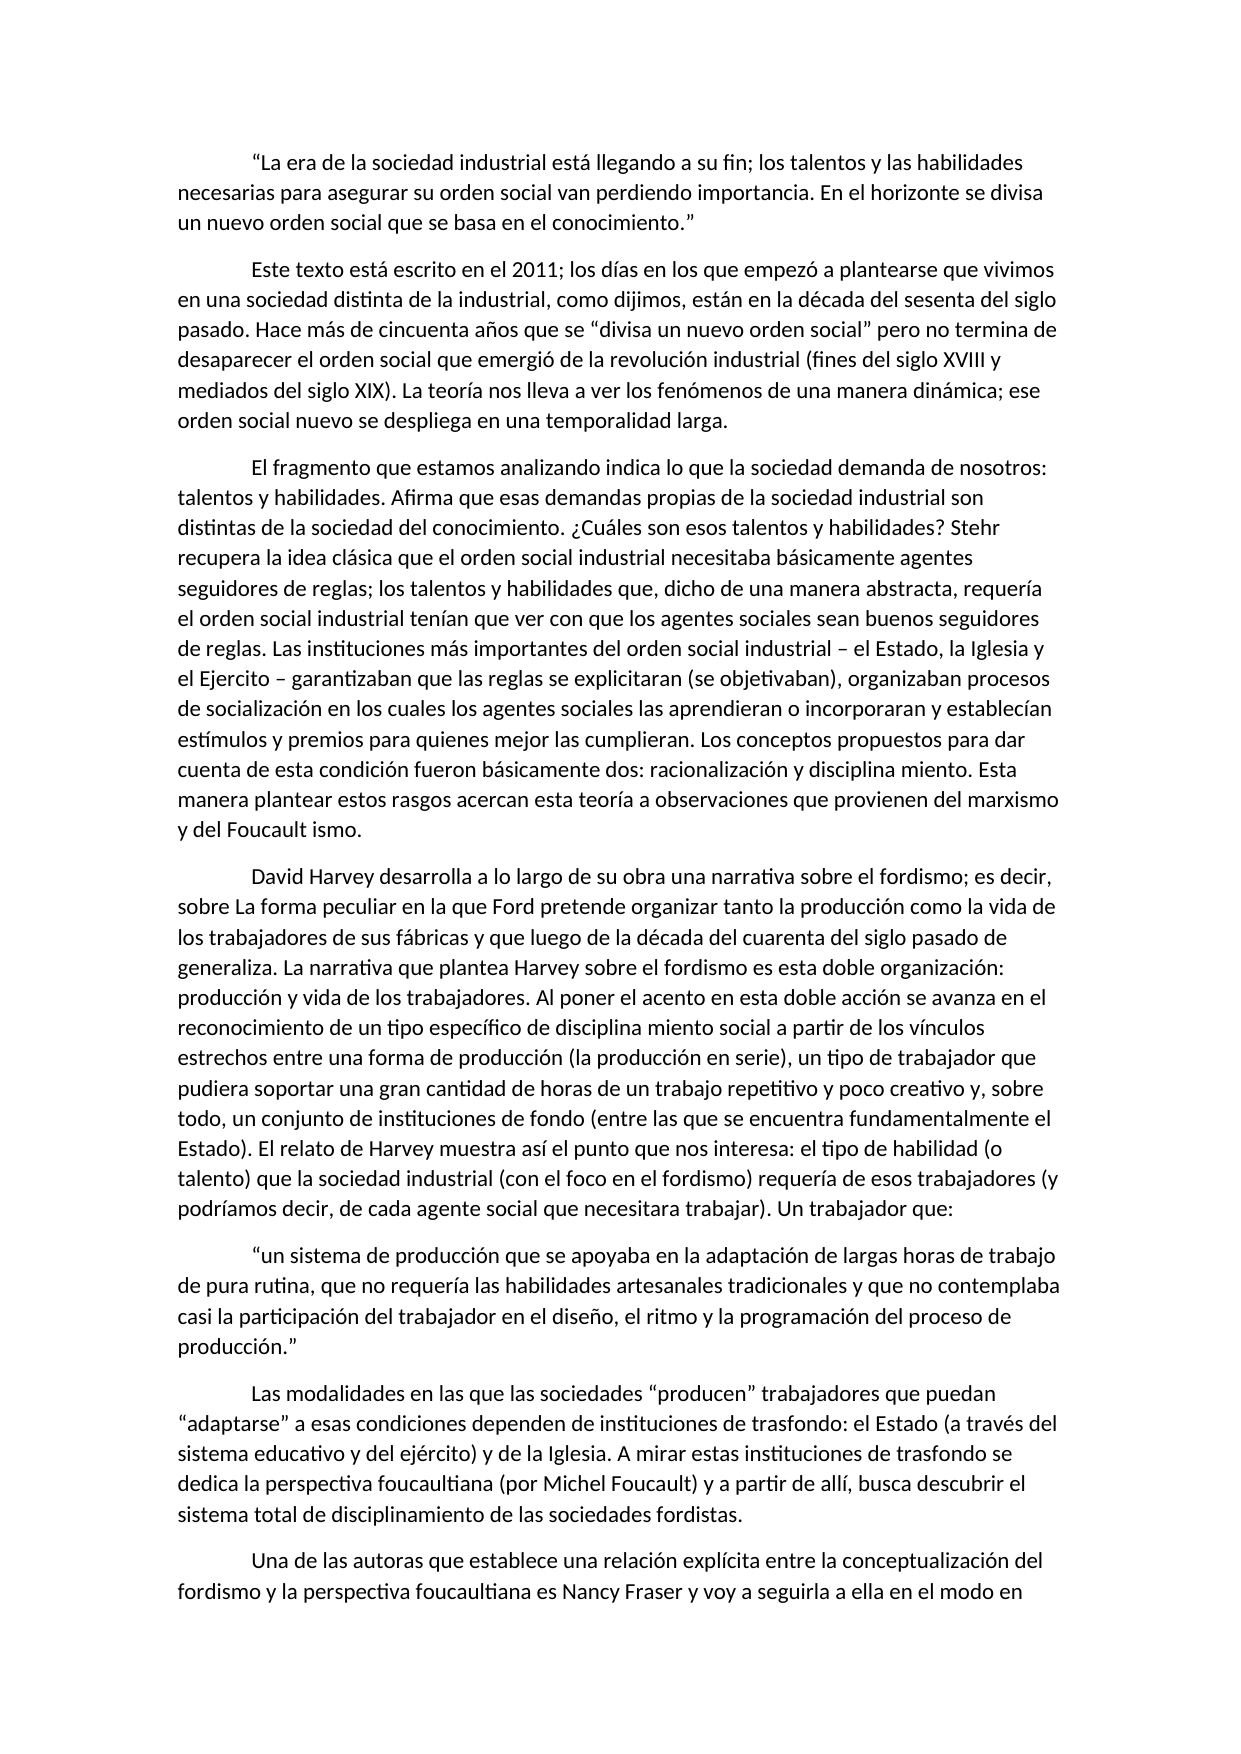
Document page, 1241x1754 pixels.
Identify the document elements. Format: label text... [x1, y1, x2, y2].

text Las modalidades en las que las sociedades “producen” trabajadores que puedan “adaptarse” a esas condiciones dependen de instituciones de trasfondo: el Estado (a través del sistema educativo y del ejército) y de la Iglesia. A mirar estas instituciones de trasfondo se dedica la perspectiva foucaultiana (por Michel Foucault) y a partir de allí, busca descubrir el sistema total de disciplinamiento de las sociedades fordistas. [177, 1379, 1063, 1528]
text “La era de la sociedad industrial está llegando a su fin; los talentos y las habilidades necesarias para asegurar su orden social van perdiendo importancia. En el horizonte se divisa un nuevo orden social que se basa en el conocimiento.” [177, 148, 1063, 236]
text El fragmento que estamos analizando indica lo que la sociedad demanda de nosotros: talentos y habilidades. Afirma que esas demandas propias de la sociedad industrial son distintas de la sociedad del conocimiento. ¿Cuáles son esos talentos y habilidades? Stehr recupera la idea clásica que el orden social industrial necesitaba básicamente agentes seguidores de reglas; los talentos y habilidades que, dicho de una manera abstracta, requería el orden social industrial tenían que ver con que los agentes sociales sean buenos seguidores de reglas. Las instituciones más importantes del orden social industrial – el Estado, la Iglesia y el Ejercito – garantizaban que las reglas se explicitaran (se objetivaban), organizaban procesos de socialización en los cuales los agentes sociales las aprendieran o incorporaran y establecían estímulos y premios para quienes mejor las cumplieran. Los conceptos propuestos para dar cuenta de esta condición fueron básicamente dos: racionalización y disciplina miento. Esta manera plantear estos rasgos acercan esta teoría a observaciones que provienen del marxismo y del Foucault ismo. [177, 453, 1063, 843]
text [177, 1547, 1063, 1605]
text David Harvey desarrolla a lo largo de su obra una narrativa sobre el fordismo; es decir, sobre La forma peculiar en la que Ford pretende organizar tanto la producción como la vida de los trabajadores de sus fábricas y que luego de la década del cuarenta del siglo pasado de generaliza. La narrativa que plantea Harvey sobre el fordismo es esta doble organización: producción y vida de los trabajadores. Al poner el acento en esta doble acción se avanza en el reconocimiento de un tipo específico de disciplina miento social a partir de los vínculos estrechos entre una forma de producción (la producción en serie), un tipo de trabajador que pudiera soportar una gran cantidad de horas de un trabajo repetitivo y poco creativo y, sobre todo, un conjunto de instituciones de fondo (entre las que se encuentra fundamentalmente el Estado). El relato de Harvey muestra así el punto que nos interesa: el tipo de habilidad (o talento) que la sociedad industrial (con el foco en el fordismo) requería de esos trabajadores (y podríamos decir, de cada agente social que necesitara trabajar). Un trabajador que: [177, 862, 1063, 1222]
text “un sistema de producción que se apoyaba en la adaptación de largas horas de trabajo de pura rutina, que no requería las habilidades artesanales tradicionales y que no contemplaba casi la participación del trabajador en el diseño, el ritmo y la programación del proceso de producción.” [177, 1241, 1063, 1360]
text Este texto está escrito en el 2011; los días en los que empezó a plantearse que vivimos en una sociedad distinta de la industrial, como dijimos, están en la década del sesenta del siglo pasado. Hace más de cincuenta años que se “divisa un nuevo orden social” pero no termina de desaparecer el orden social que emergió de la revolución industrial (fines del siglo XVIII y mediados del siglo XIX). La teoría nos lleva a ver los fenómenos de una manera dinámica; ese orden social nuevo se despliega en una temporalidad larga. [177, 255, 1063, 434]
